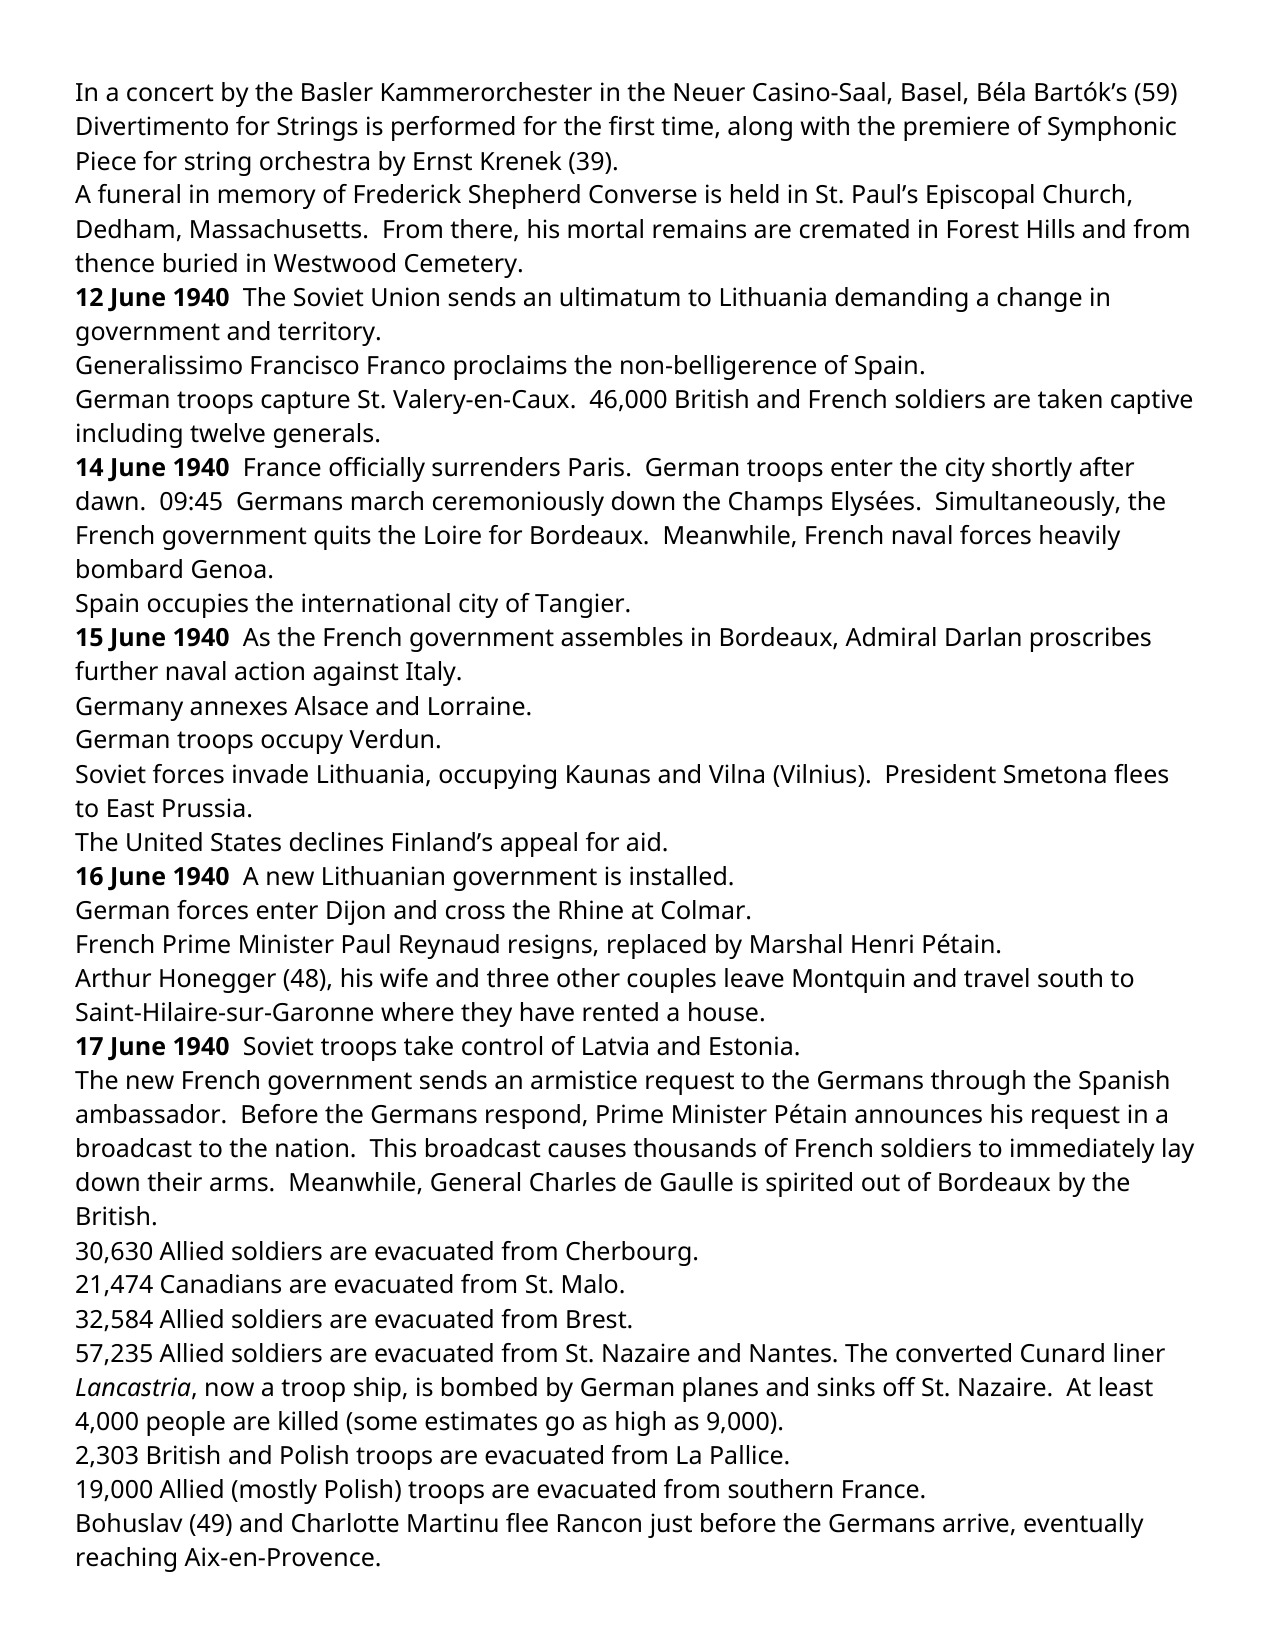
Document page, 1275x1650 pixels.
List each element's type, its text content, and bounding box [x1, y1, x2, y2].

text The United States declines Finland’s appeal for aid. [75, 824, 1200, 858]
text Soviet forces invade Lithuania, occupying Kaunas and Vilna (Vilnius). President Smetona flees to East Prussia. [75, 756, 1200, 824]
text 19,000 Allied (mostly Polish) troops are evacuated from southern France. [75, 1472, 1200, 1506]
text 15 June 1940 As the French government assembles in Bordeaux, Admiral Darlan proscribes further naval action against Italy. [75, 620, 1200, 688]
text Generalissimo Francisco Franco proclaims the non-belligerence of Spain. [75, 347, 1200, 382]
text 16 June 1940 A new Lithuanian government is installed. [75, 858, 1200, 892]
text Spain occupies the international city of Tangier. [75, 586, 1200, 620]
text German troops capture St. Valery-en-Caux. 46,000 British and French soldiers are taken captive including twelve generals. [75, 382, 1200, 450]
text 21,474 Canadians are evacuated from St. Malo. [75, 1267, 1200, 1301]
text 12 June 1940 The Soviet Union sends an ultimatum to Lithuania demanding a change in government and territory. [75, 279, 1200, 347]
text A funeral in memory of Frederick Shepherd Converse is held in St. Paul’s Episcopal Church, Dedham, Massachusetts. From there, his mortal remains are cremated in Forest Hills and from thence buried in Westwood Cemetery. [75, 177, 1200, 279]
text Germany annexes Alsace and Lorraine. [75, 688, 1200, 722]
text 2,303 British and Polish troops are evacuated from La Pallice. [75, 1437, 1200, 1472]
text The new French government sends an armistice request to the Germans through the Spanish ambassador. Before the Germans respond, Prime Minister Pétain announces his request in a broadcast to the nation. This broadcast causes thousands of French soldiers to immediately lay down their arms. Meanwhile, General Charles de Gaulle is spirited out of Bordeaux by the British. [75, 1063, 1200, 1233]
text Bohuslav (49) and Charlotte Martinu flee Rancon just before the Germans arrive, eventually reaching Aix-en-Provence. [75, 1506, 1200, 1574]
text In a concert by the Basler Kammerorchester in the Neuer Casino-Saal, Basel, Béla Bartók’s (59) Divertimento for Strings is performed for the first time, along with the premiere of Symphonic Piece for string orchestra by Ernst Krenek (39). [75, 75, 1200, 177]
text 57,235 Allied soldiers are evacuated from St. Nazaire and Nantes. The converted Cunard liner Lancastria, now a troop ship, is bombed by German planes and sinks off St. Nazaire. At least 4,000 people are killed (some estimates go as high as 9,000). [75, 1335, 1200, 1437]
text German troops occupy Verdun. [75, 722, 1200, 756]
text German forces enter Dijon and cross the Rhine at Colmar. [75, 892, 1200, 927]
text Arthur Honegger (48), his wife and three other couples leave Montquin and travel south to Saint-Hilaire-sur-Garonne where they have rented a house. [75, 961, 1200, 1029]
text 14 June 1940 France officially surrenders Paris. German troops enter the city shortly after dawn. 09:45 Germans march ceremoniously down the Champs Elysées. Simultaneously, the French government quits the Loire for Bordeaux. Meanwhile, French naval forces heavily bombard Genoa. [75, 450, 1200, 586]
text 30,630 Allied soldiers are evacuated from Cherbourg. [75, 1233, 1200, 1267]
text French Prime Minister Paul Reynaud resigns, replaced by Marshal Henri Pétain. [75, 927, 1200, 961]
text 32,584 Allied soldiers are evacuated from Brest. [75, 1301, 1200, 1335]
text 17 June 1940 Soviet troops take control of Latvia and Estonia. [75, 1029, 1200, 1063]
